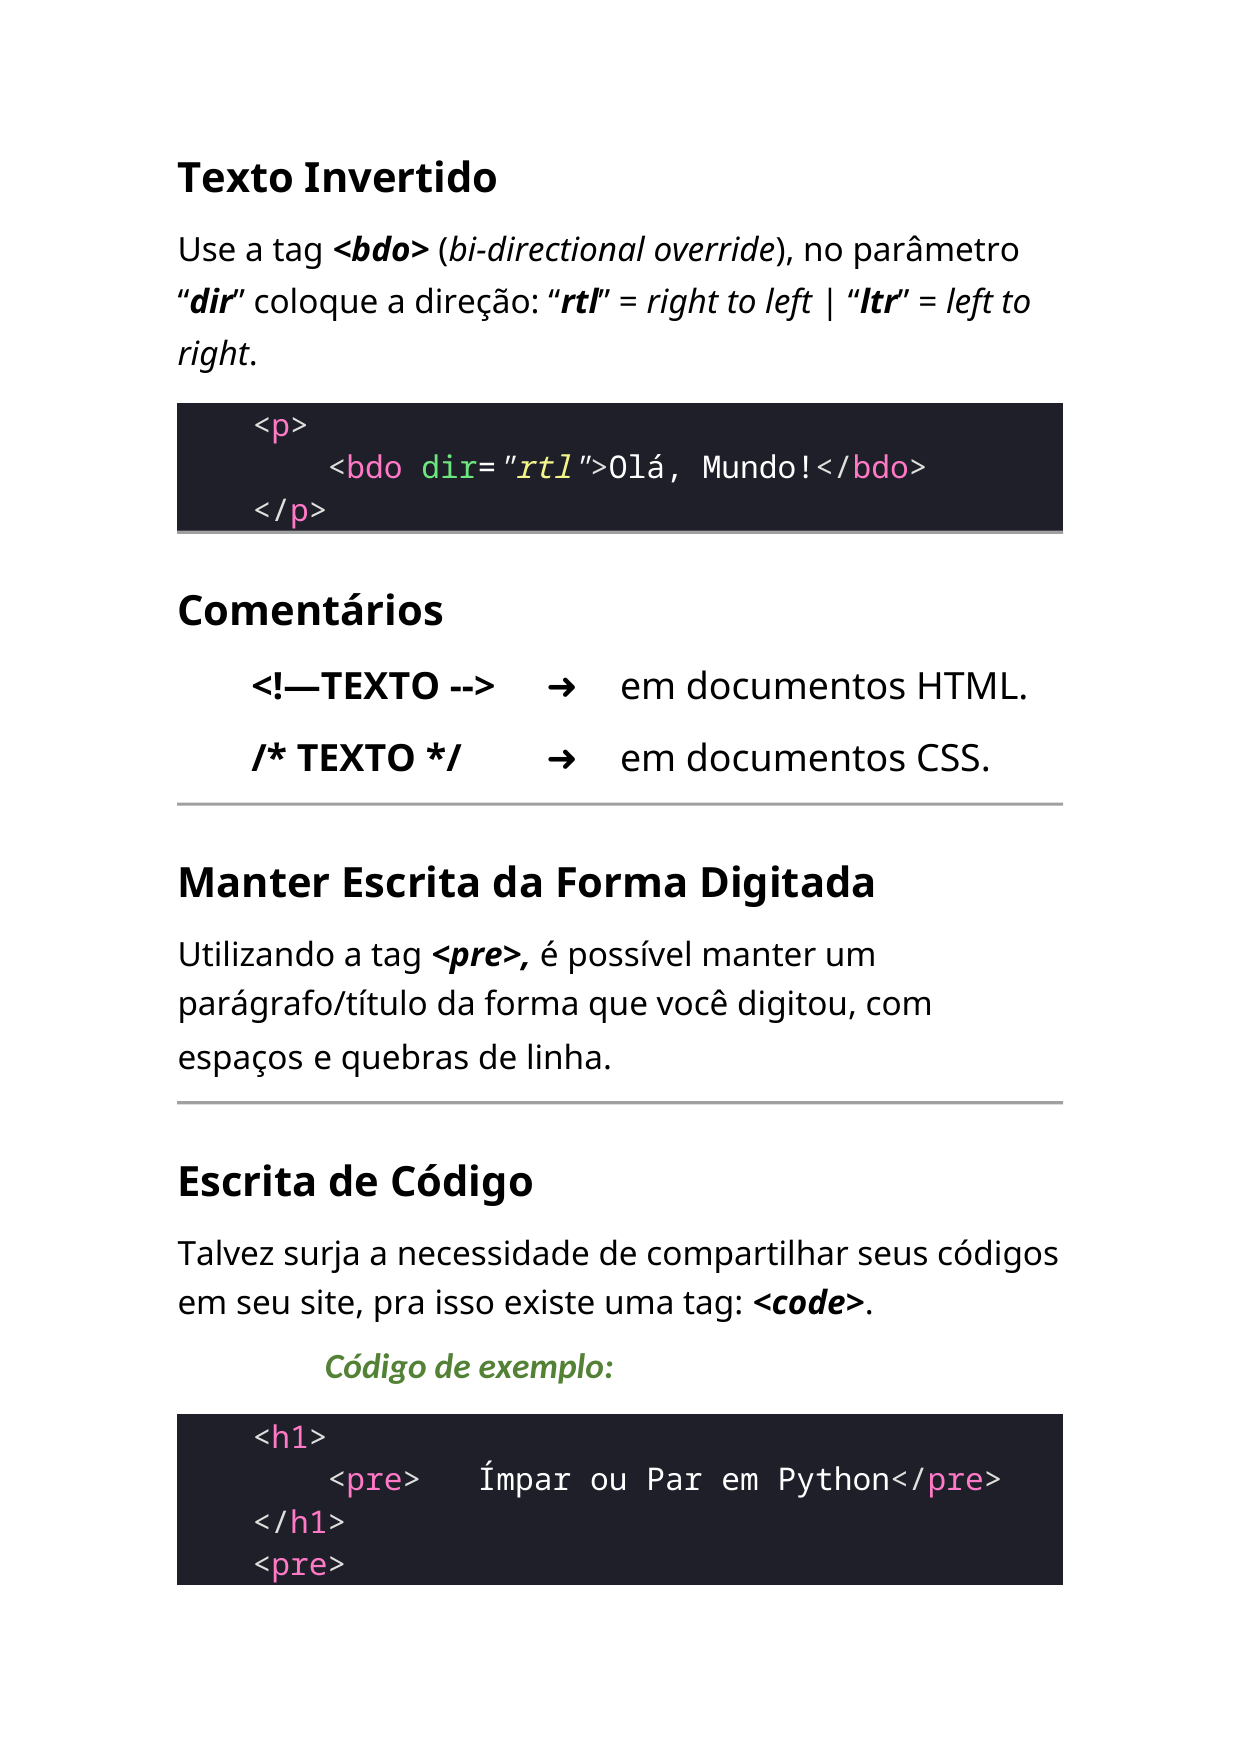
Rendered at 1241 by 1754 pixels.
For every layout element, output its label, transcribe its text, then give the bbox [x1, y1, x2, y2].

text </p> [177, 488, 1063, 530]
text Comentários [177, 581, 1063, 638]
text Manter Escrita da Forma Digitada [177, 853, 1063, 910]
text <pre> Ímpar ou Par em Python</pre> [177, 1457, 1063, 1500]
text Use a tag <bdo> (bi-directional override), no parâmetro “dir” coloque a direção: “rtl” = right to left | “ltr” = left to right. [177, 226, 1063, 375]
text <bdo dir="rtl">Olá, Mundo!</bdo> [177, 446, 1063, 488]
text <h1> [177, 1414, 1063, 1457]
text Código de exemplo: [251, 1344, 1063, 1387]
text Utilizando a tag <pre>, é possível manter um parágrafo/título da forma que você digitou, com espaços e quebras de linha. [177, 931, 1063, 1080]
text <!—TEXTO --> ➜ em documentos HTML. [177, 659, 1063, 710]
text <pre> [177, 1542, 1063, 1585]
text Escrita de Código [177, 1152, 1063, 1208]
text Texto Invertido [177, 148, 1063, 204]
text Talvez surja a necessidade de compartilhar seus códigos em seu site, pra isso existe uma tag: <code>. [177, 1229, 1063, 1324]
text <p> [177, 403, 1063, 446]
text </h1> [177, 1500, 1063, 1542]
text /* TEXTO */ ➜ em documentos CSS. [177, 731, 1063, 782]
